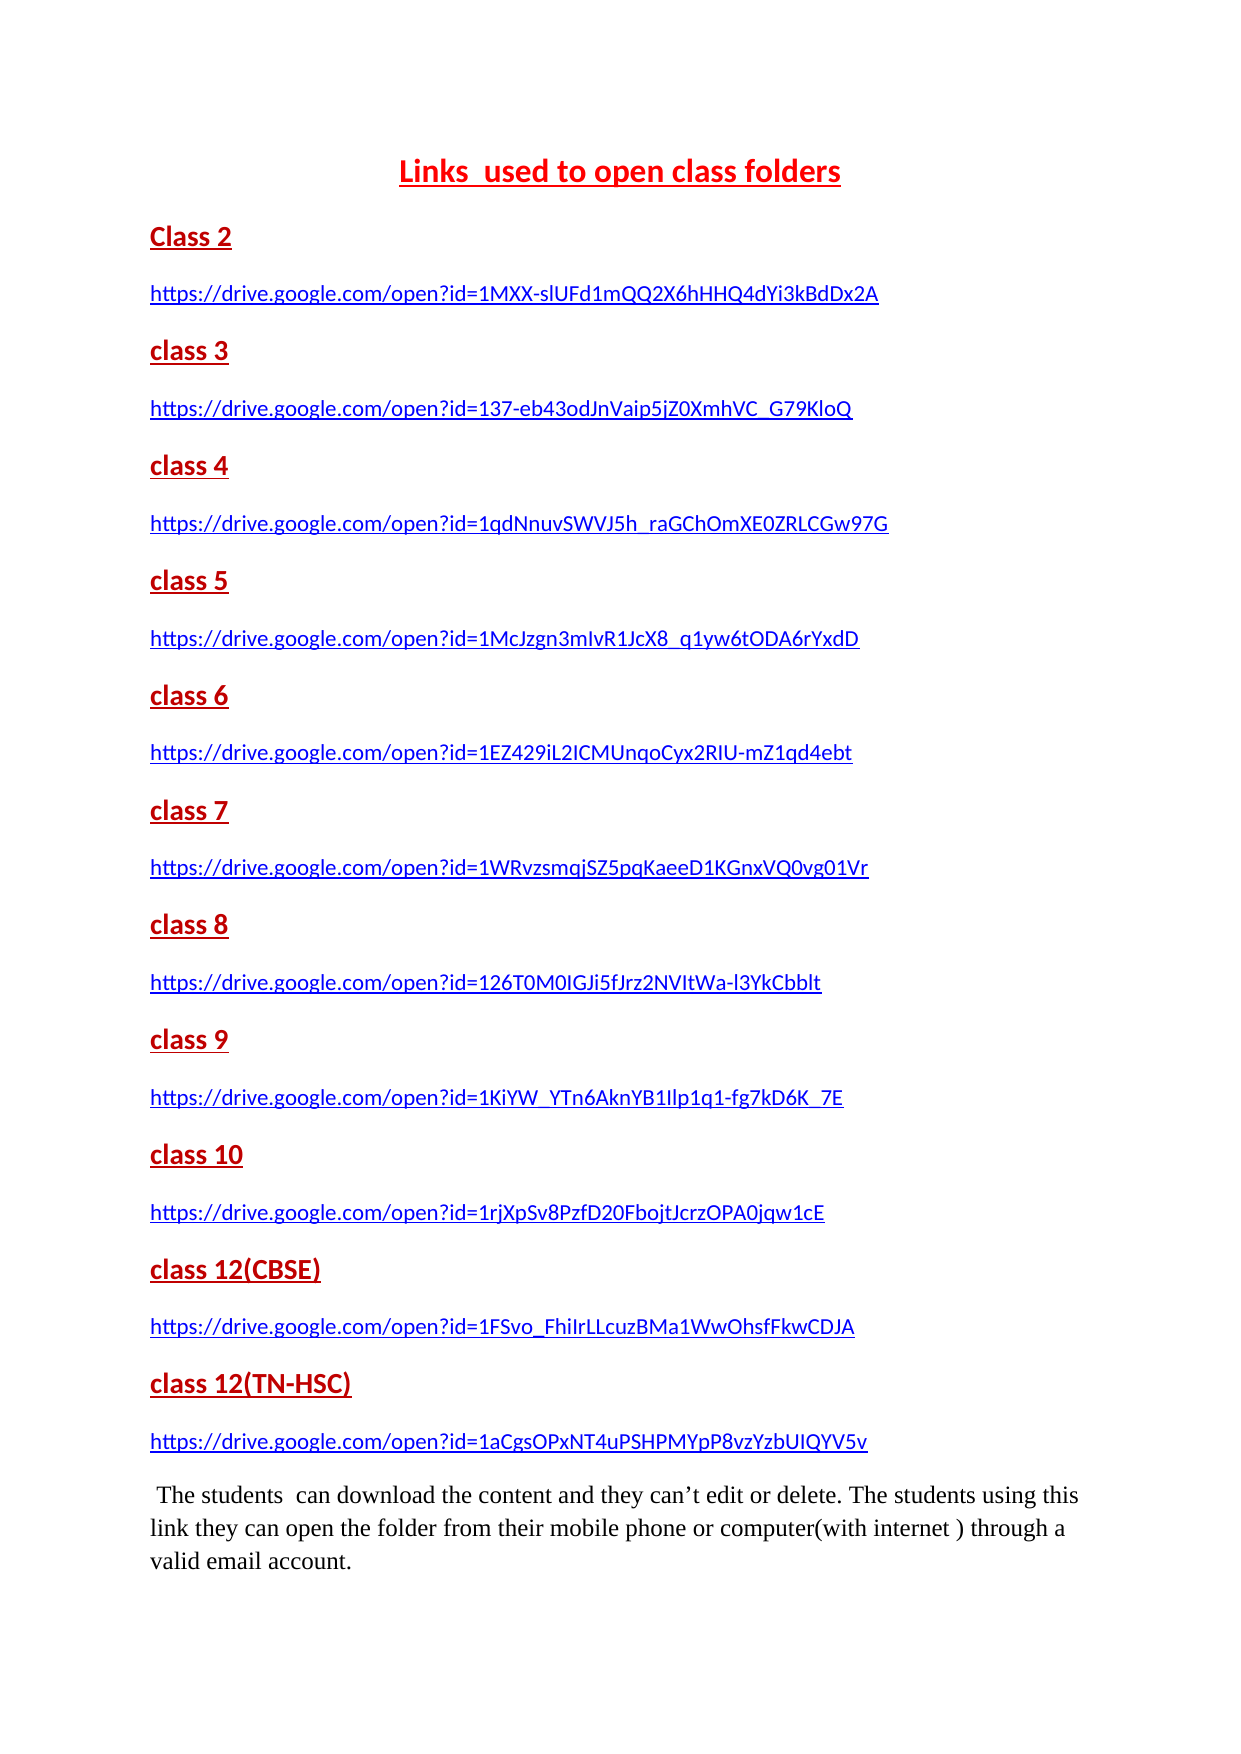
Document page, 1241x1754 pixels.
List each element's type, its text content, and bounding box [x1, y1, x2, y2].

text The students can download the content and they can’t edit or delete. The students using this link they can open the folder from their mobile phone or computer(with internet ) through a valid email account. [150, 1480, 1090, 1575]
text Class 2 [150, 218, 1090, 253]
text https://drive.google.com/open?id=1rjXpSv8PzfD20FbojtJcrzOPA0jqw1cE [150, 1198, 1090, 1226]
text https://drive.google.com/open?id=126T0M0IGJi5fJrz2NVItWa-l3YkCbblt [150, 968, 1090, 996]
text class 10 [150, 1136, 1090, 1172]
text class 8 [150, 906, 1090, 942]
text class 12(CBSE) [150, 1251, 1090, 1286]
text class 7 [150, 792, 1090, 827]
text class 12(TN-HSC) [150, 1366, 1090, 1401]
text https://drive.google.com/open?id=1qdNnuvSWVJ5h_raGChOmXE0ZRLCGw97G [150, 509, 1090, 537]
text https://drive.google.com/open?id=1aCgsOPxNT4uPSHPMYpP8vzYzbUIQYV5v [150, 1427, 1090, 1455]
text class 4 [150, 447, 1090, 483]
text https://drive.google.com/open?id=1McJzgn3mIvR1JcX8_q1yw6tODA6rYxdD [150, 624, 1090, 652]
text https://drive.google.com/open?id=1EZ429iL2ICMUnqoCyx2RIU-mZ1qd4ebt [150, 738, 1090, 767]
text class 3 [150, 332, 1090, 368]
text class 5 [150, 562, 1090, 598]
text class 9 [150, 1021, 1090, 1057]
text https://drive.google.com/open?id=1FSvo_FhiIrLLcuzBMa1WwOhsfFkwCDJA [150, 1312, 1090, 1341]
text https://drive.google.com/open?id=137-eb43odJnVaip5jZ0XmhVC_G79KloQ [150, 394, 1090, 422]
text https://drive.google.com/open?id=1KiYW_YTn6AknYB1Ilp1q1-fg7kD6K_7E [150, 1083, 1090, 1111]
text class 6 [150, 677, 1090, 712]
text Links used to open class folders [150, 150, 1090, 191]
text https://drive.google.com/open?id=1MXX-slUFd1mQQ2X6hHHQ4dYi3kBdDx2A [150, 279, 1090, 307]
text https://drive.google.com/open?id=1WRvzsmqjSZ5pqKaeeD1KGnxVQ0vg01Vr [150, 853, 1090, 881]
